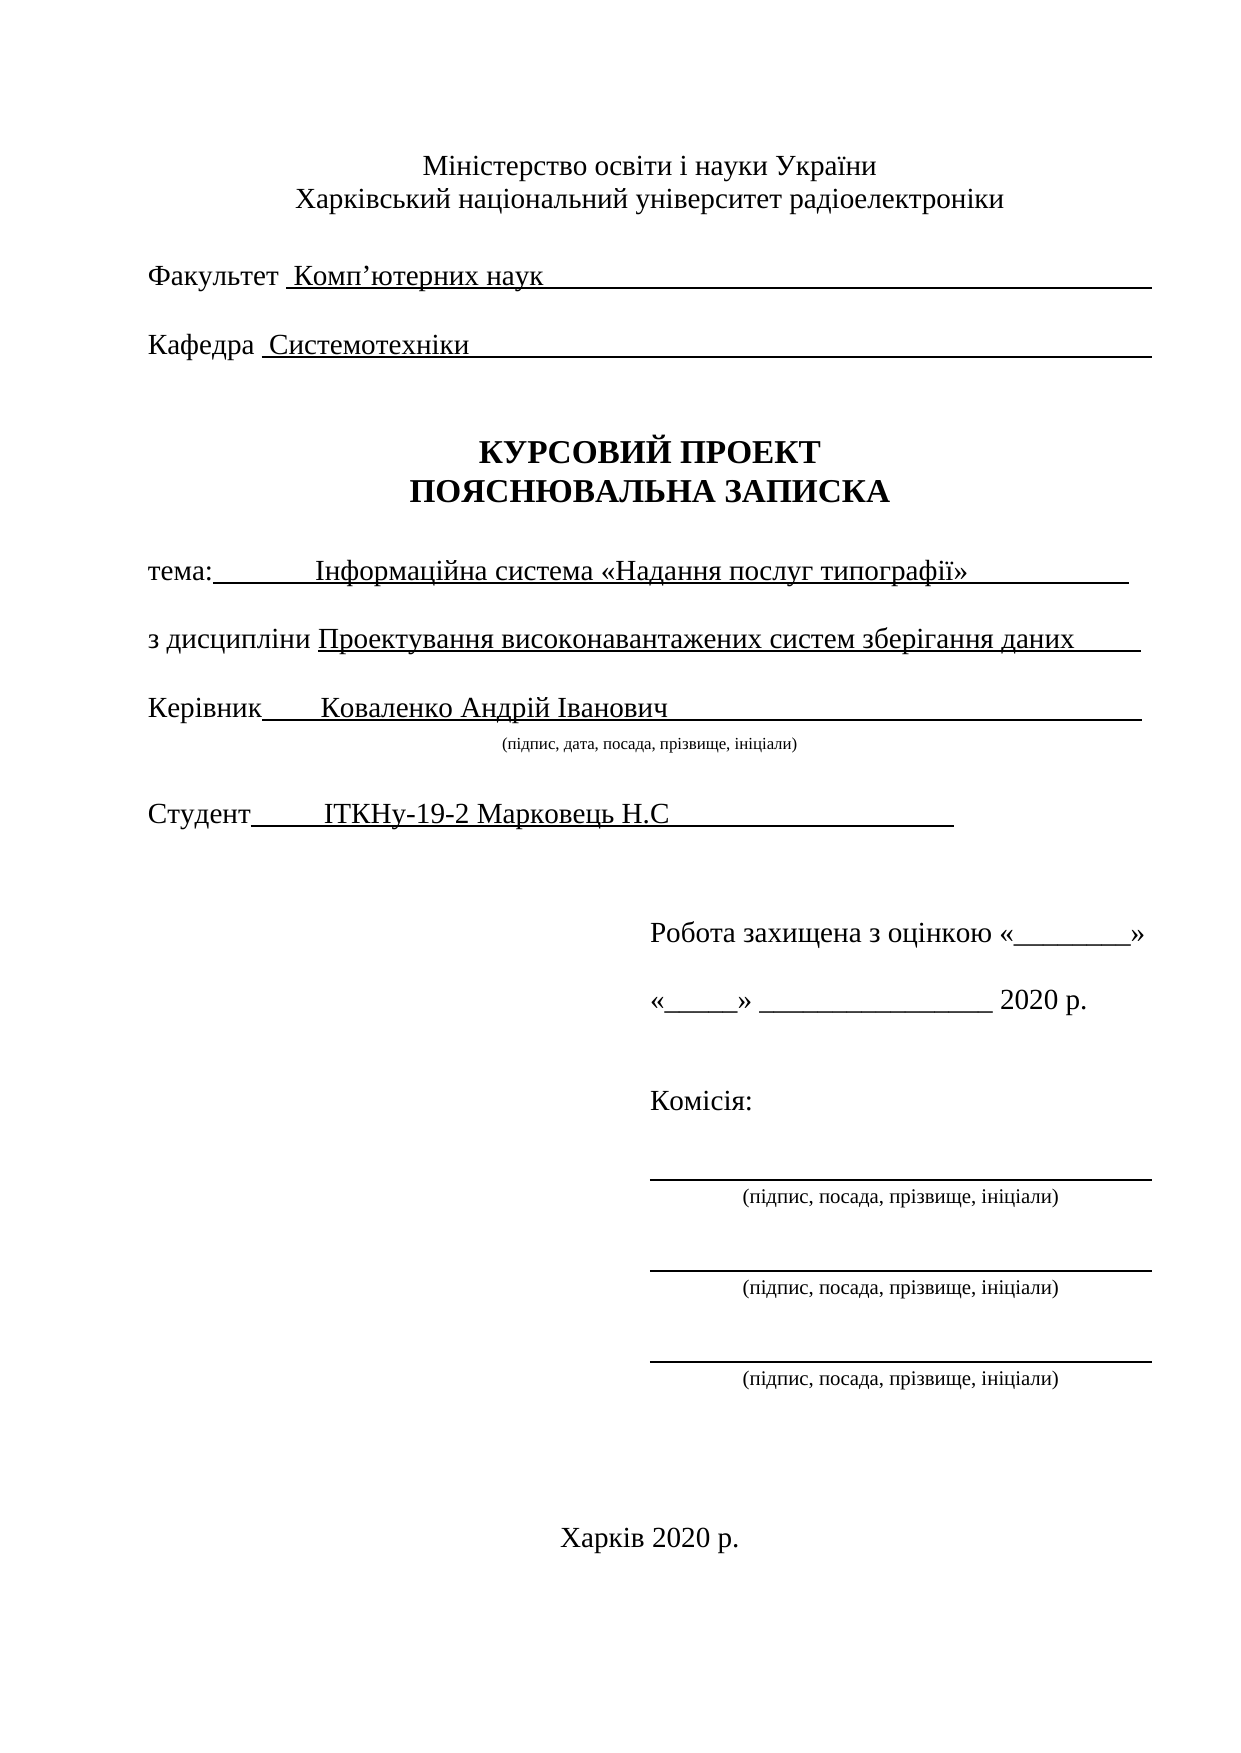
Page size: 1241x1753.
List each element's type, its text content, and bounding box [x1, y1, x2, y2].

text (підпис, дата, посада, прізвище, ініціали) [148, 733, 1152, 767]
title Пояснювальна записка [148, 471, 1152, 509]
title КУРСОВИЙ ПРОЕКТ [148, 433, 1152, 471]
text (підпис, посада, прізвище, ініціали) [650, 1275, 1152, 1299]
text Робота захищена з оцінкою «________» [650, 915, 1152, 949]
text Керівник Коваленко Андрій Іванович . [148, 690, 1152, 723]
text (підпис, посада, прізвище, ініціали) [650, 1366, 1152, 1390]
text (підпис, посада, прізвище, ініціали) [650, 1183, 1152, 1208]
text Факультет Комп’ютерних наук [148, 258, 1152, 292]
text «_____» ________________ 2020 р. [650, 982, 1152, 1016]
text Кафедра Системотехніки [148, 327, 1152, 360]
text тема: Інформаційна система «Надання послуг типографії» . [148, 553, 1152, 586]
text Харків 2020 р. [148, 1521, 1152, 1554]
text Студент ІТКНу-19-2 Марковець Н.С . [148, 796, 1152, 830]
text Харківський національний університет радіоелектроніки [148, 181, 1152, 215]
text Міністерство освіти і науки України [148, 148, 1152, 181]
text Комісія: [650, 1083, 1152, 1116]
text з дисципліни Проектування високонавантажених систем зберігання даних . [148, 621, 1152, 655]
